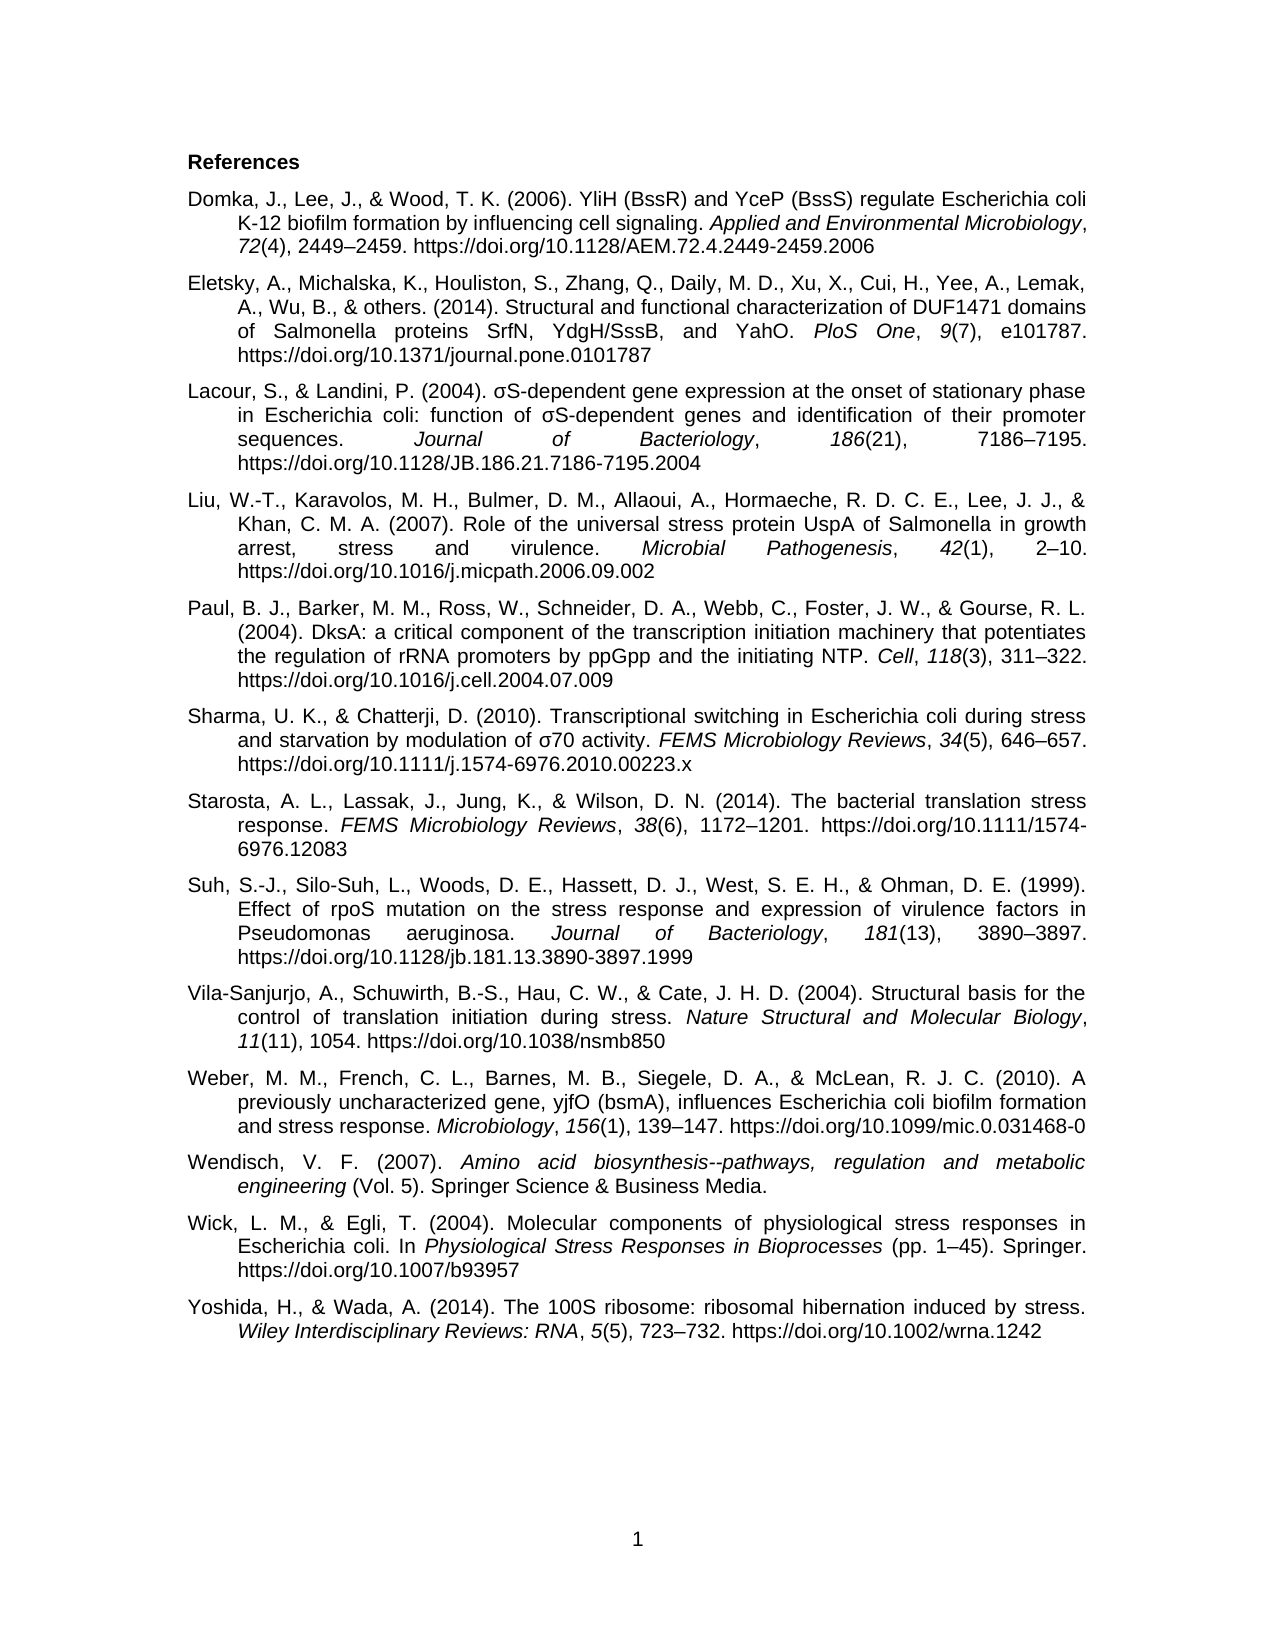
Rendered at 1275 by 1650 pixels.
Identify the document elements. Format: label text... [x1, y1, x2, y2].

text Weber, M. M., French, C. L., Barnes, M. B., Siegele, D. A., & McLean, R. J. C. (2010). A previously uncharacterized gene, yjfO (bsmA), influences Escherichia coli biofilm formation and stress response. Microbiology, 156(1), 139–147. https://doi.org/10.1099/mic.0.031468-0 [187, 1066, 1087, 1137]
text References [187, 150, 1087, 174]
text Lacour, S., & Landini, P. (2004). σS-dependent gene expression at the onset of stationary phase in Escherichia coli: function of σS-dependent genes and identification of their promoter sequences. Journal of Bacteriology, 186(21), 7186–7195. https://doi.org/10.1128/JB.186.21.7186-7195.2004 [187, 379, 1087, 475]
text Liu, W.-T., Karavolos, M. H., Bulmer, D. M., Allaoui, A., Hormaeche, R. D. C. E., Lee, J. J., & Khan, C. M. A. (2007). Role of the universal stress protein UspA of Salmonella in growth arrest, stress and virulence. Microbial Pathogenesis, 42(1), 2–10. https://doi.org/10.1016/j.micpath.2006.09.002 [187, 487, 1087, 583]
text Domka, J., Lee, J., & Wood, T. K. (2006). YliH (BssR) and YceP (BssS) regulate Escherichia coli K-12 biofilm formation by influencing cell signaling. Applied and Environmental Microbiology, 72(4), 2449–2459. https://doi.org/10.1128/AEM.72.4.2449-2459.2006 [187, 186, 1087, 258]
text Suh, S.-J., Silo-Suh, L., Woods, D. E., Hassett, D. J., West, S. E. H., & Ohman, D. E. (1999). Effect of rpoS mutation on the stress response and expression of virulence factors in Pseudomonas aeruginosa. Journal of Bacteriology, 181(13), 3890–3897. https://doi.org/10.1128/jb.181.13.3890-3897.1999 [187, 873, 1087, 969]
text Starosta, A. L., Lassak, J., Jung, K., & Wilson, D. N. (2014). The bacterial translation stress response. FEMS Microbiology Reviews, 38(6), 1172–1201. https://doi.org/10.1111/1574-6976.12083 [187, 788, 1087, 860]
text Eletsky, A., Michalska, K., Houliston, S., Zhang, Q., Daily, M. D., Xu, X., Cui, H., Yee, A., Lemak, A., Wu, B., & others. (2014). Structural and functional characterization of DUF1471 domains of Salmonella proteins SrfN, YdgH/SssB, and YahO. PloS One, 9(7), e101787. https://doi.org/10.1371/journal.pone.0101787 [187, 271, 1087, 367]
text Wendisch, V. F. (2007). Amino acid biosynthesis--pathways, regulation and metabolic engineering (Vol. 5). Springer Science & Business Media. [187, 1150, 1087, 1198]
text Sharma, U. K., & Chatterji, D. (2010). Transcriptional switching in Escherichia coli during stress and starvation by modulation of σ70 activity. FEMS Microbiology Reviews, 34(5), 646–657. https://doi.org/10.1111/j.1574-6976.2010.00223.x [187, 704, 1087, 776]
text Paul, B. J., Barker, M. M., Ross, W., Schneider, D. A., Webb, C., Foster, J. W., & Gourse, R. L. (2004). DksA: a critical component of the transcription initiation machinery that potentiates the regulation of rRNA promoters by ppGpp and the initiating NTP. Cell, 118(3), 311–322. https://doi.org/10.1016/j.cell.2004.07.009 [187, 596, 1087, 692]
text Wick, L. M., & Egli, T. (2004). Molecular components of physiological stress responses in Escherichia coli. In Physiological Stress Responses in Bioprocesses (pp. 1–45). Springer. https://doi.org/10.1007/b93957 [187, 1210, 1087, 1282]
text Vila-Sanjurjo, A., Schuwirth, B.-S., Hau, C. W., & Cate, J. H. D. (2004). Structural basis for the control of translation initiation during stress. Nature Structural and Molecular Biology, 11(11), 1054. https://doi.org/10.1038/nsmb850 [187, 981, 1087, 1053]
text Yoshida, H., & Wada, A. (2014). The 100S ribosome: ribosomal hibernation induced by stress. Wiley Interdisciplinary Reviews: RNA, 5(5), 723–732. https://doi.org/10.1002/wrna.1242 [187, 1295, 1087, 1343]
